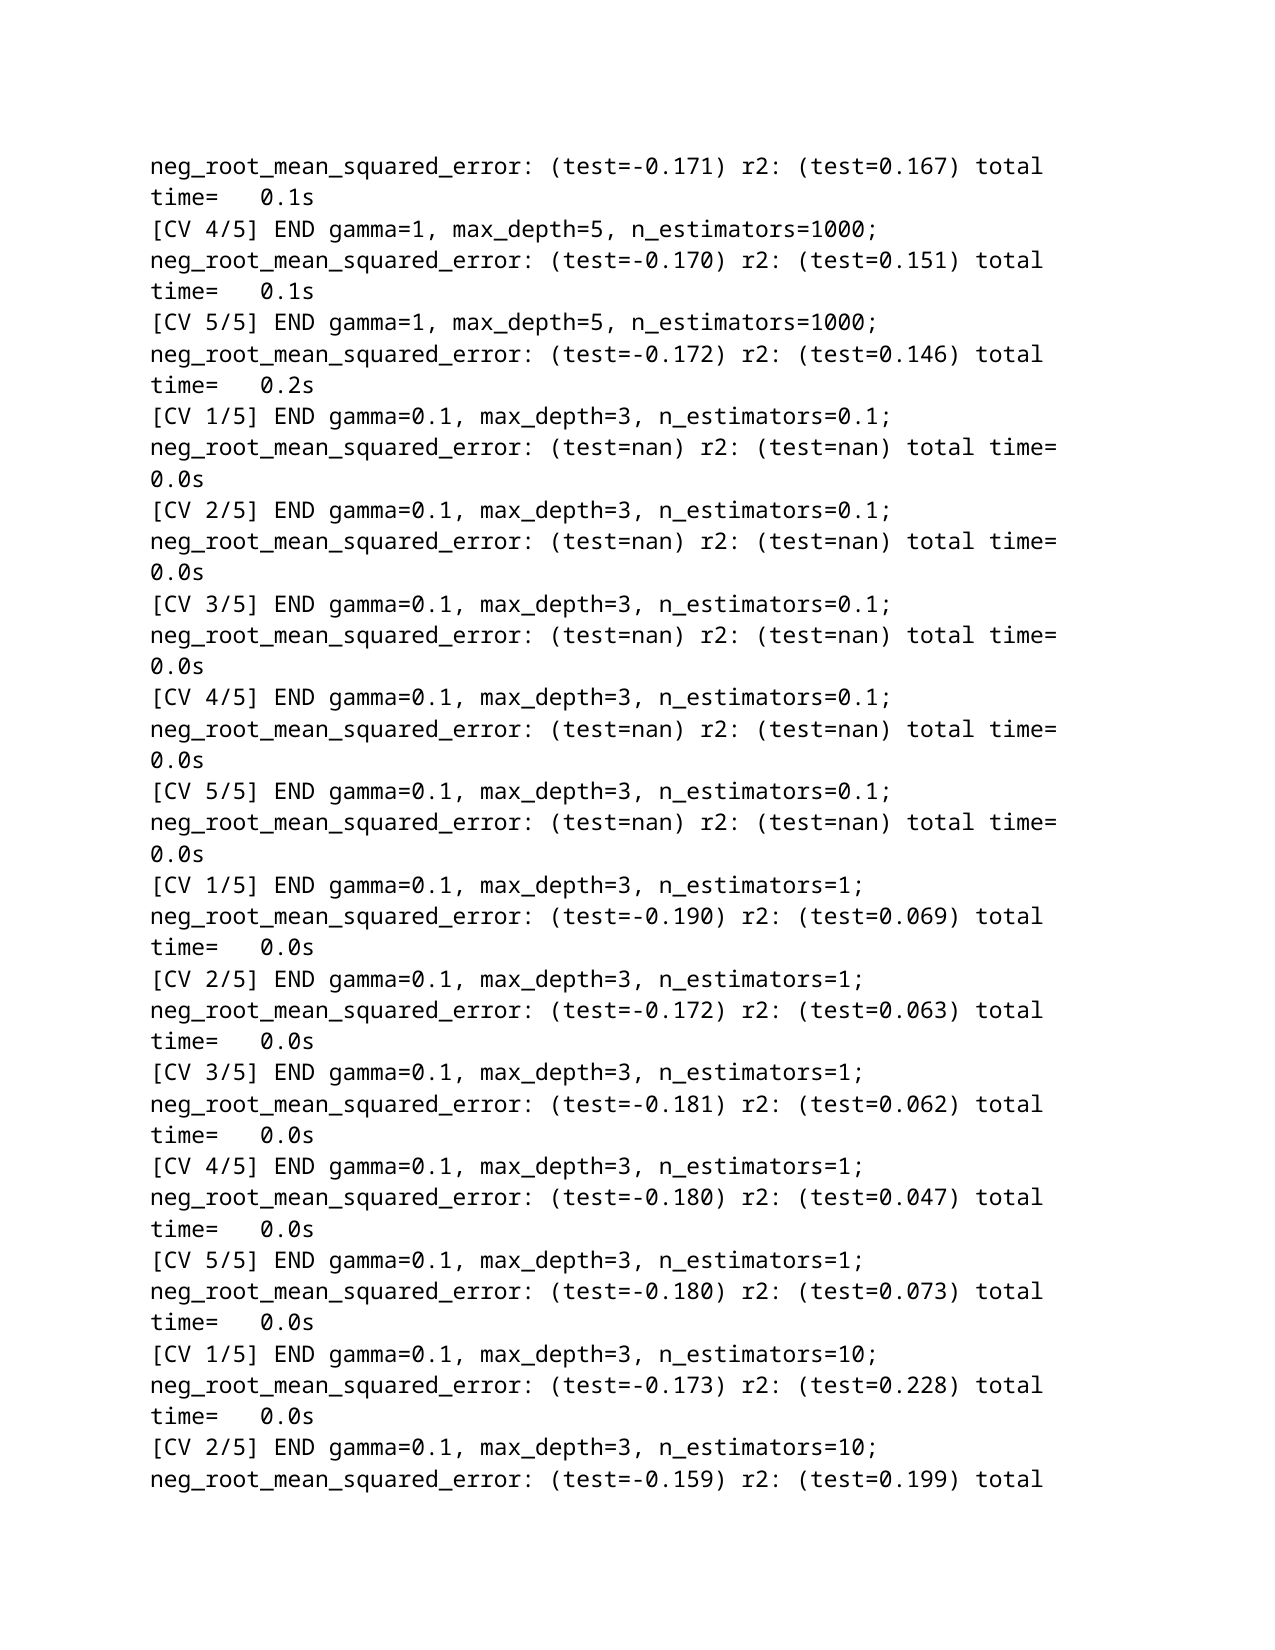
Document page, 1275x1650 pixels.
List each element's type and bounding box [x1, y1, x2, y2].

text [150, 150, 1125, 1494]
